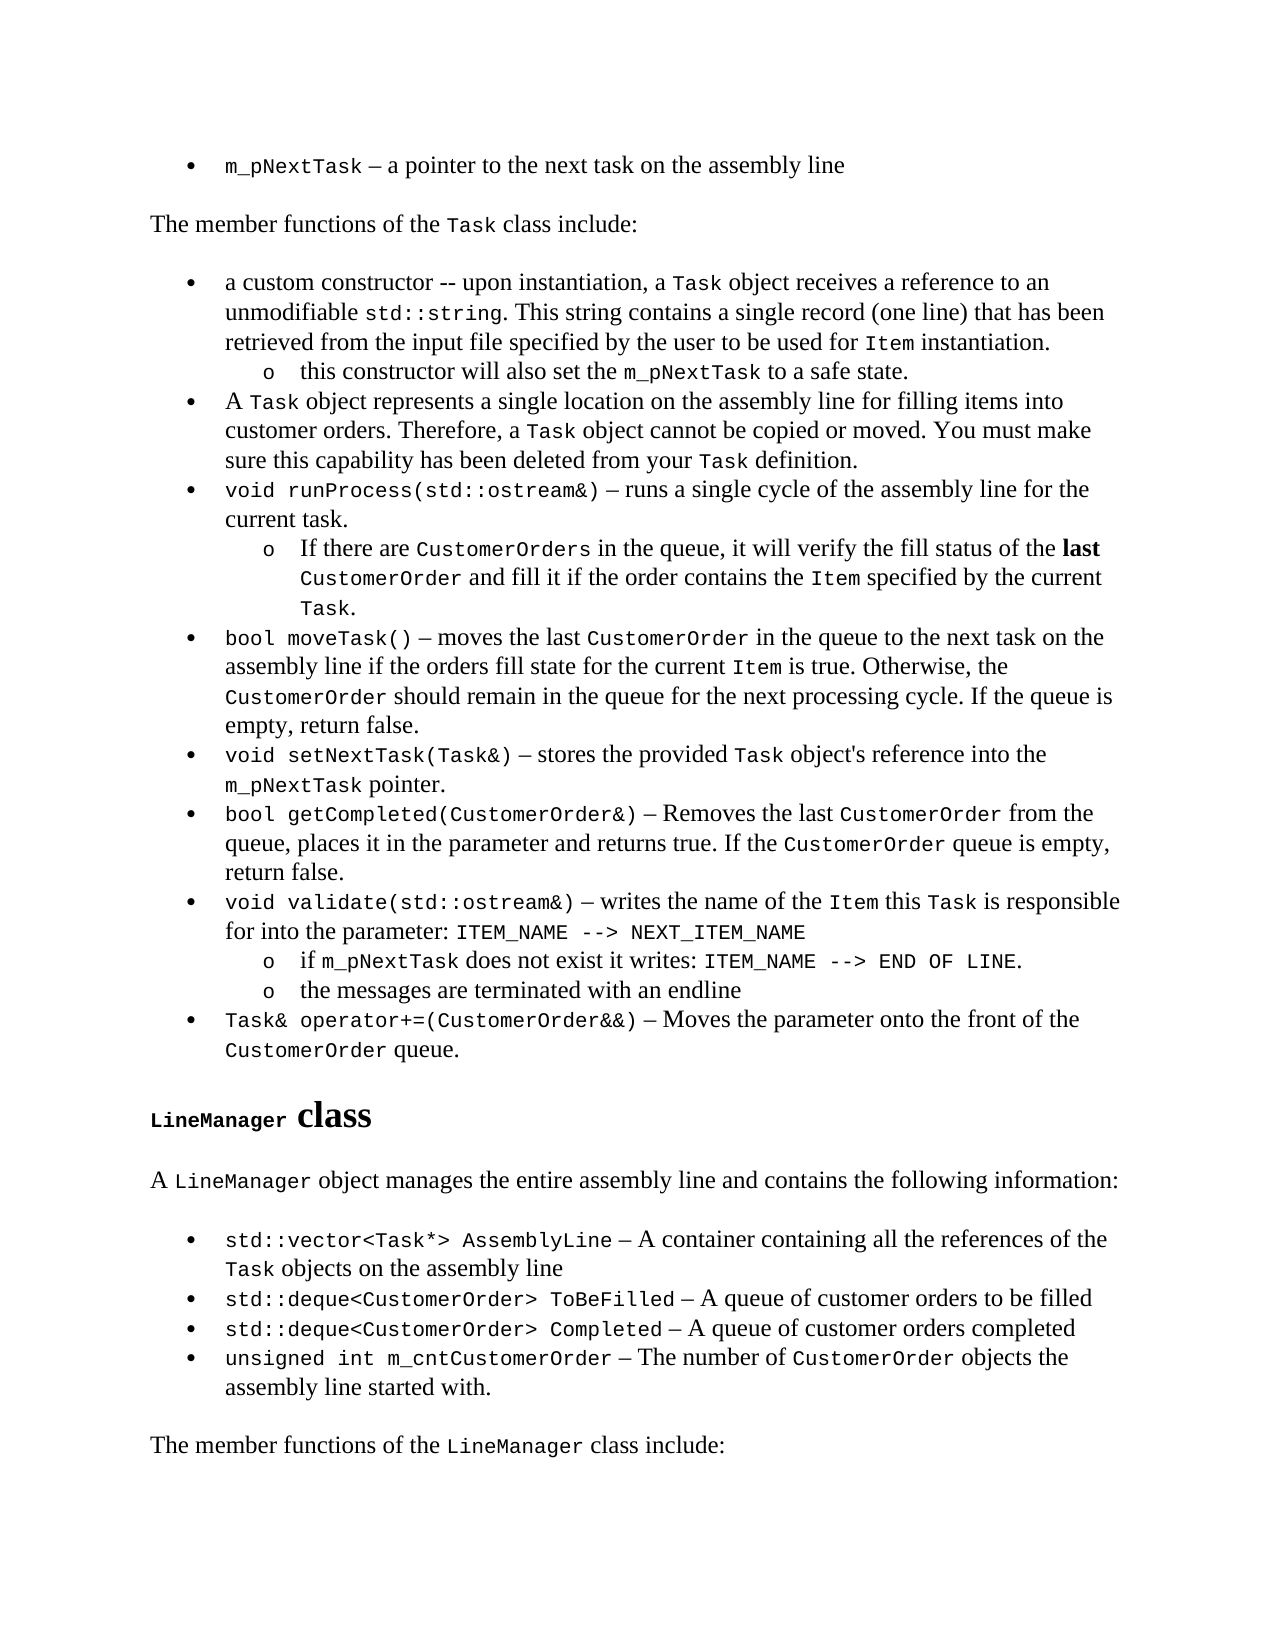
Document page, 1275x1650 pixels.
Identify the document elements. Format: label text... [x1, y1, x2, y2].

text A LineManager object manages the entire assembly line and contains the following information: [150, 1165, 1125, 1195]
list void setNextTask(Task&) – stores the provided Task object's reference into the m_pNextTask pointer. [187, 739, 1125, 798]
list void runProcess(std::ostream&) – runs a single cycle of the assembly line for the current task. [187, 474, 1125, 533]
list std::deque<CustomerOrder> Completed – A queue of customer orders completed [187, 1313, 1125, 1342]
list if m_pNextTask does not exist it writes: ITEM_NAME --> END OF LINE. [262, 945, 1125, 975]
list bool getCompleted(CustomerOrder&) – Removes the last CustomerOrder from the queue, places it in the parameter and returns true. If the CustomerOrder queue is empty, return false. [187, 798, 1125, 886]
list a custom constructor -- upon instantiation, a Task object receives a reference to an unmodifiable std::string. This string contains a single record (one line) that has been retrieved from the input file specified by the user to be used for Item instantiation. [187, 267, 1125, 356]
list the messages are terminated with an endline [262, 975, 1125, 1004]
text The member functions of the LineManager class include: [150, 1430, 1125, 1459]
list std::vector<Task*> AssemblyLine – A container containing all the references of the Task objects on the assembly line [187, 1224, 1125, 1283]
list m_pNextTask – a pointer to the next task on the assembly line [187, 150, 1125, 179]
list Task& operator+=(CustomerOrder&&) – Moves the parameter onto the front of the CustomerOrder queue. [187, 1004, 1125, 1064]
list this constructor will also set the m_pNextTask to a safe state. [262, 356, 1125, 386]
list std::deque<CustomerOrder> ToBeFilled – A queue of customer orders to be filled [187, 1283, 1125, 1313]
list bool moveTask() – moves the last CustomerOrder in the queue to the next task on the assembly line if the orders fill state for the current Item is true. Otherwise, the CustomerOrder should remain in the queue for the next processing cycle. If the queue is empty, return false. [187, 622, 1125, 739]
list A Task object represents a single location on the assembly line for filling items into customer orders. Therefore, a Task object cannot be copied or moved. You must make sure this capability has been deleted from your Task definition. [187, 386, 1125, 474]
list If there are CustomerOrders in the queue, it will verify the fill status of the last CustomerOrder and fill it if the order contains the Item specified by the current Task. [262, 533, 1125, 622]
list unsigned int m_cntCustomerOrder – The number of CustomerOrder objects the assembly line started with. [187, 1342, 1125, 1401]
text LineManager class [150, 1093, 1125, 1136]
text The member functions of the Task class include: [150, 209, 1125, 238]
list void validate(std::ostream&) – writes the name of the Item this Task is responsible for into the parameter: ITEM_NAME --> NEXT_ITEM_NAME [187, 886, 1125, 945]
